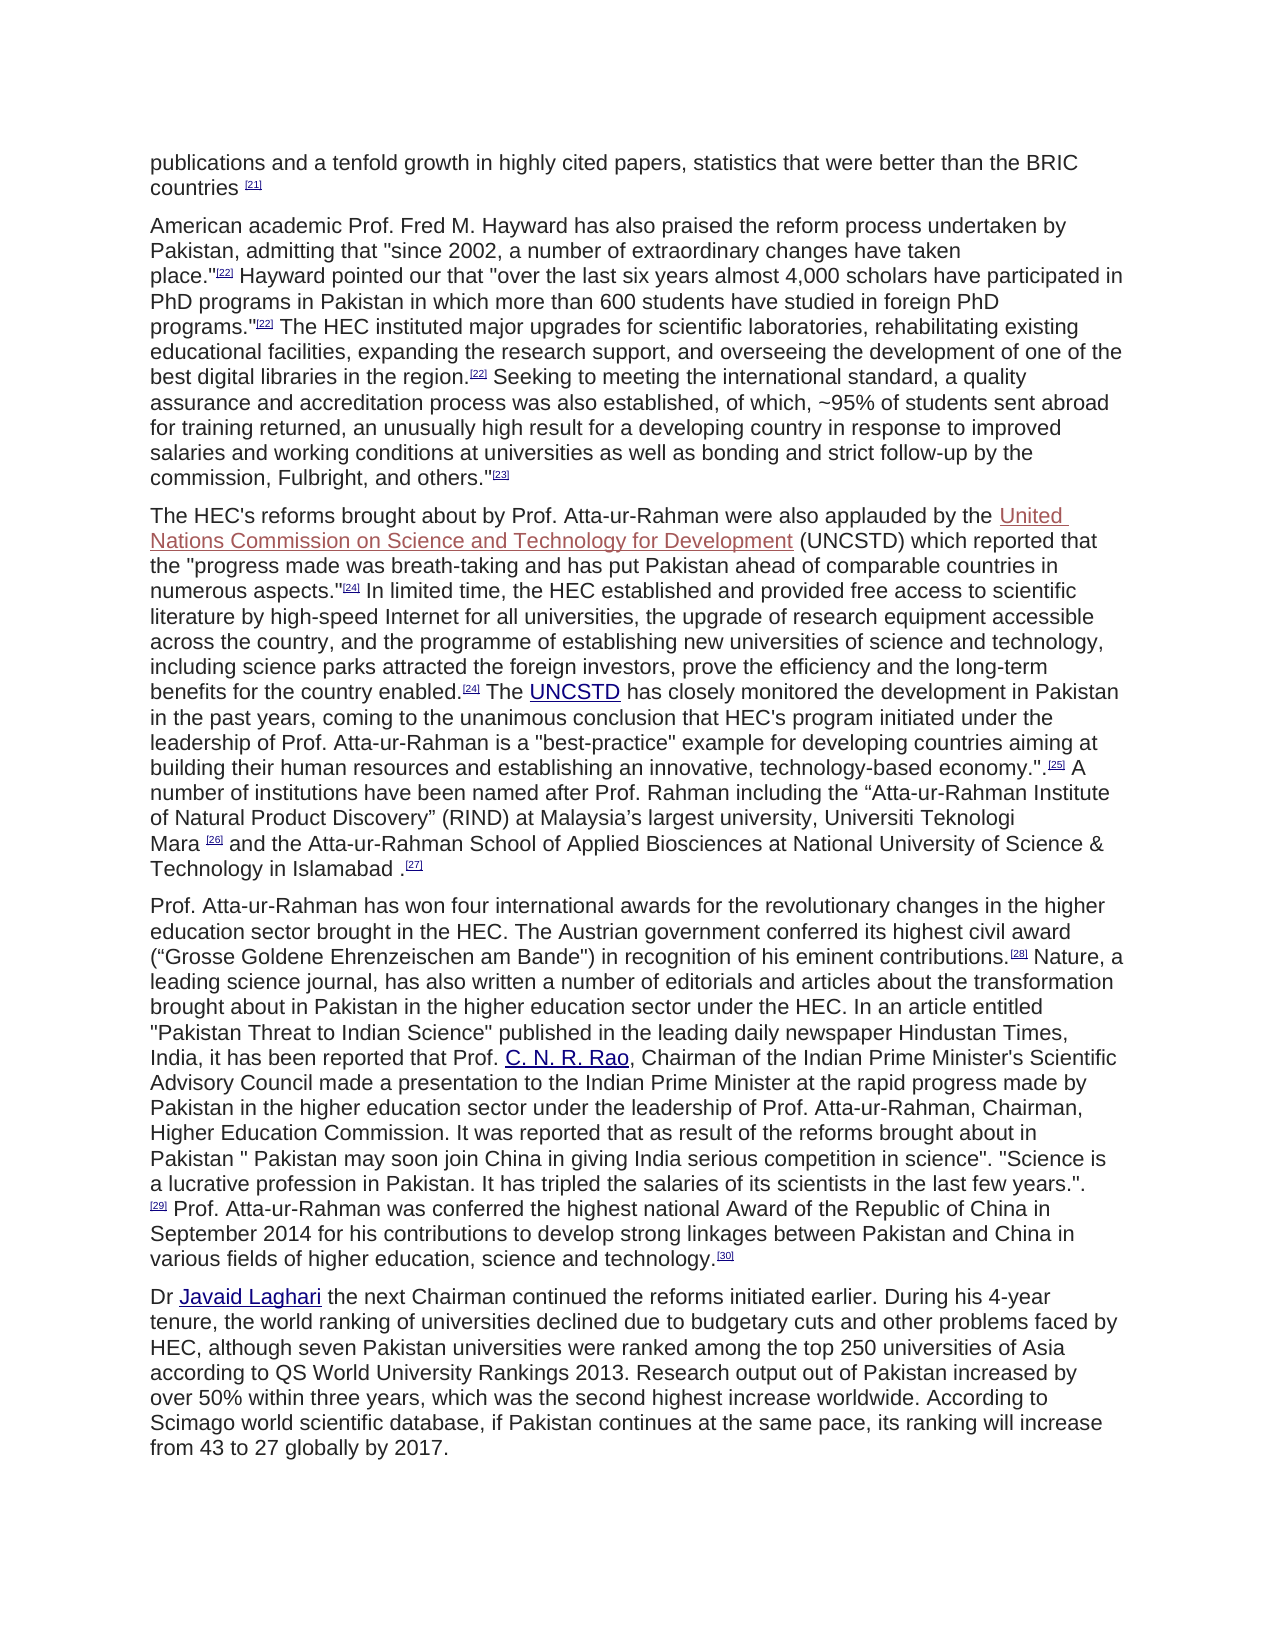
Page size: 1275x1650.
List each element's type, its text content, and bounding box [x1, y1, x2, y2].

text American academic Prof. Fred M. Hayward has also praised the reform process undertaken by Pakistan, admitting that "since 2002, a number of extraordinary changes have taken place."[22] Hayward pointed our that "over the last six years almost 4,000 scholars have participated in PhD programs in Pakistan in which more than 600 students have studied in foreign PhD programs."[22] The HEC instituted major upgrades for scientific laboratories, rehabilitating existing educational facilities, expanding the research support, and overseeing the development of one of the best digital libraries in the region.[22] Seeking to meeting the international standard, a quality assurance and accreditation process was also established, of which, ~95% of students sent abroad for training returned, an unusually high result for a developing country in response to improved salaries and working conditions at universities as well as bonding and strict follow-up by the commission, Fulbright, and others."[23] [150, 213, 1125, 490]
text Dr Javaid Laghari the next Chairman continued the reforms initiated earlier. During his 4-year tenure, the world ranking of universities declined due to budgetary cuts and other problems faced by HEC, although seven Pakistan universities were ranked among the top 250 universities of Asia according to QS World University Rankings 2013. Research output out of Pakistan increased by over 50% within three years, which was the second highest increase worldwide. According to Scimago world scientific database, if Pakistan continues at the same pace, its ranking will increase from 43 to 27 globally by 2017. [150, 1284, 1125, 1460]
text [150, 150, 1125, 200]
text Prof. Atta-ur-Rahman has won four international awards for the revolutionary changes in the higher education sector brought in the HEC. The Austrian government conferred its highest civil award (“Grosse Goldene Ehrenzeischen am Bande") in recognition of his eminent contributions.[28] Nature, a leading science journal, has also written a number of editorials and articles about the transformation brought about in Pakistan in the higher education sector under the HEC. In an article entitled "Pakistan Threat to Indian Science" published in the leading daily newspaper Hindustan Times, India, it has been reported that Prof. C. N. R. Rao, Chairman of the Indian Prime Minister's Scientific Advisory Council made a presentation to the Indian Prime Minister at the rapid progress made by Pakistan in the higher education sector under the leadership of Prof. Atta-ur-Rahman, Chairman, Higher Education Commission. It was reported that as result of the reforms brought about in Pakistan " Pakistan may soon join China in giving India serious competition in science". "Science is a lucrative profession in Pakistan. It has tripled the salaries of its scientists in the last few years.".[29] Prof. Atta-ur-Rahman was conferred the highest national Award of the Republic of China in September 2014 for his contributions to develop strong linkages between Pakistan and China in various fields of higher education, science and technology.[30] [150, 893, 1125, 1271]
text The HEC's reforms brought about by Prof. Atta-ur-Rahman were also applauded by the United Nations Commission on Science and Technology for Development (UNCSTD) which reported that the "progress made was breath-taking and has put Pakistan ahead of comparable countries in numerous aspects."[24] In limited time, the HEC established and provided free access to scientific literature by high-speed Internet for all universities, the upgrade of research equipment accessible across the country, and the programme of establishing new universities of science and technology, including science parks attracted the foreign investors, prove the efficiency and the long-term benefits for the country enabled.[24] The UNCSTD has closely monitored the development in Pakistan in the past years, coming to the unanimous conclusion that HEC's program initiated under the leadership of Prof. Atta-ur-Rahman is a "best-practice" example for developing countries aiming at building their human resources and establishing an innovative, technology-based economy.".[25] A number of institutions have been named after Prof. Rahman including the “Atta-ur-Rahman Institute of Natural Product Discovery” (RIND) at Malaysia’s largest university, Universiti Teknologi Mara [26] and the Atta-ur-Rahman School of Applied Biosciences at National University of Science & Technology in Islamabad .[27] [150, 503, 1125, 881]
